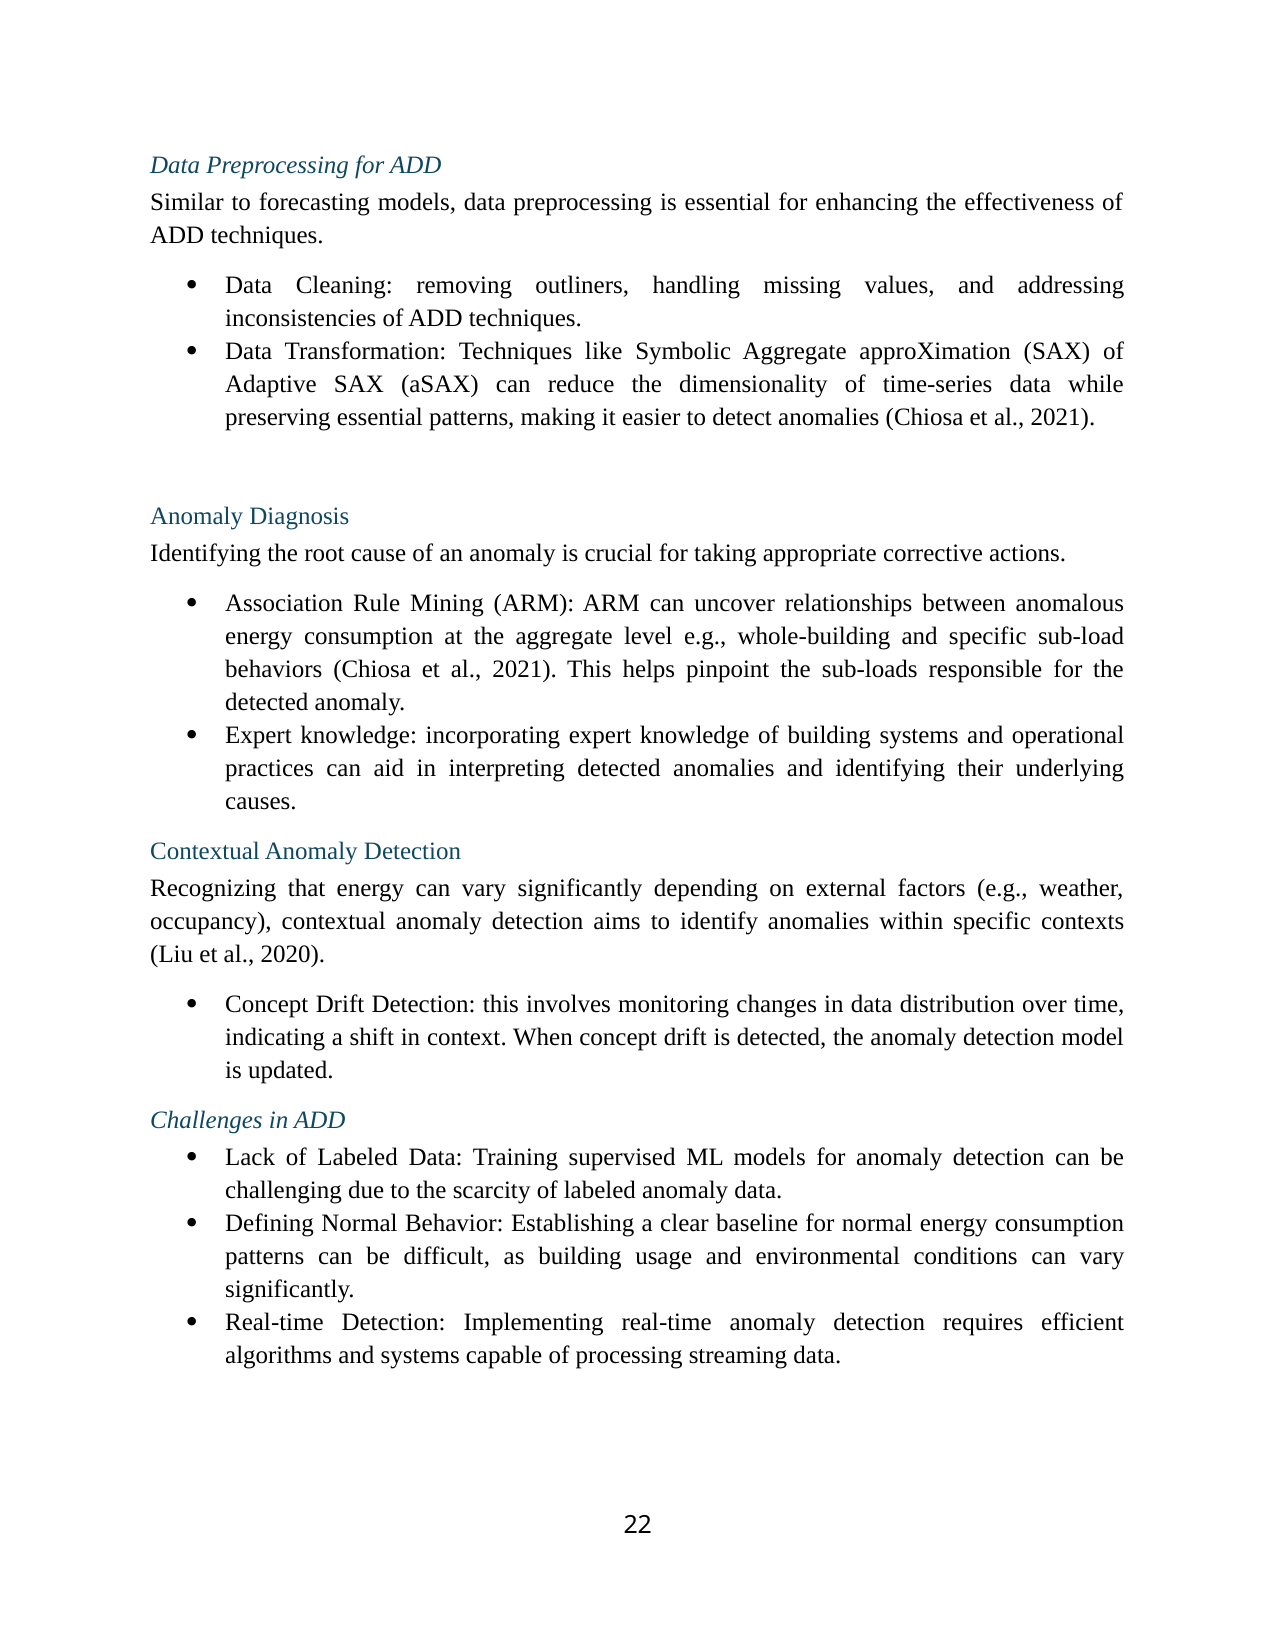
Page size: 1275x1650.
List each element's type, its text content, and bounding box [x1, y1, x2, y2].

subtitle Contextual Anomaly Detection [150, 836, 1125, 865]
list Defining Normal Behavior: Establishing a clear baseline for normal energy consumption patterns can be difficult, as building usage and environmental conditions can vary significantly. [187, 1208, 1125, 1303]
list Real-time Detection: Implementing real-time anomaly detection requires efficient algorithms and systems capable of processing streaming data. [187, 1307, 1125, 1369]
text Recognizing that energy can vary significantly depending on external factors (e.g., weather, occupancy), contextual anomaly detection aims to identify anomalies within specific contexts (Liu et al., 2020). [150, 873, 1125, 968]
list Expert knowledge: incorporating expert knowledge of building systems and operational practices can aid in interpreting detected anomalies and identifying their underlying causes. [187, 720, 1125, 815]
list Lack of Labeled Data: Training supervised ML models for anomaly detection can be challenging due to the scarcity of labeled anomaly data. [187, 1142, 1125, 1204]
list Concept Drift Detection: this involves monitoring changes in data distribution over time, indicating a shift in context. When concept drift is detected, the anomaly detection model is updated. [187, 989, 1125, 1084]
subtitle Challenges in ADD [150, 1105, 1125, 1133]
text Similar to forecasting models, data preprocessing is essential for enhancing the effectiveness of ADD techniques. [150, 187, 1125, 249]
subtitle Data Preprocessing for ADD [150, 150, 1125, 179]
text Identifying the root cause of an anomaly is crucial for taking appropriate corrective actions. [150, 538, 1125, 567]
list Data Cleaning: removing outliners, handling missing values, and addressing inconsistencies of ADD techniques. [187, 270, 1125, 332]
list Association Rule Mining (ARM): ARM can uncover relationships between anomalous energy consumption at the aggregate level e.g., whole-building and specific sub-load behaviors (Chiosa et al., 2021). This helps pinpoint the sub-loads responsible for the detected anomaly. [187, 588, 1125, 716]
list Data Transformation: Techniques like Symbolic Aggregate approXimation (SAX) of Adaptive SAX (aSAX) can reduce the dimensionality of time-series data while preserving essential patterns, making it easier to detect anomalies (Chiosa et al., 2021). [187, 336, 1125, 431]
subtitle Anomaly Diagnosis [150, 501, 1125, 530]
